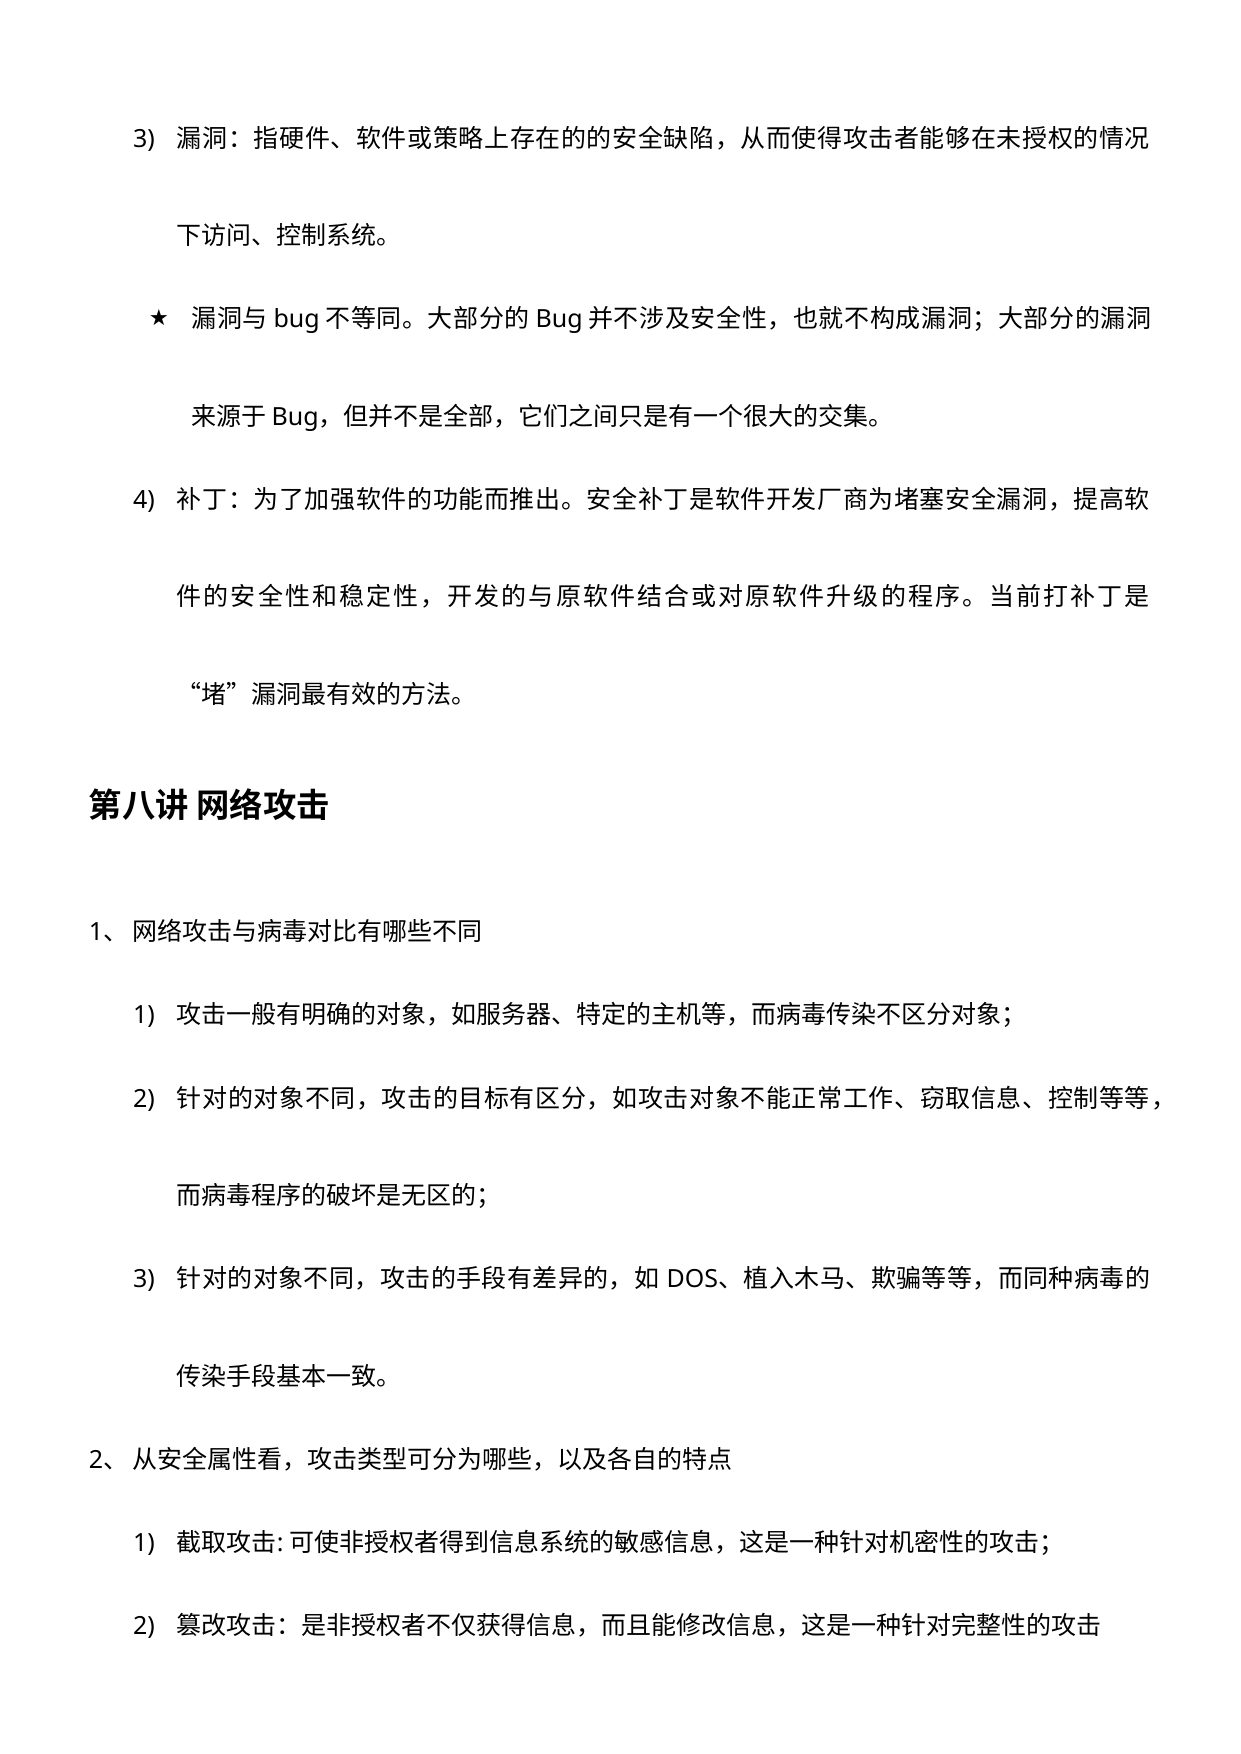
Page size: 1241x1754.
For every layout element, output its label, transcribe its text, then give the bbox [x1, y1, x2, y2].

list 网络攻击与病毒对比有哪些不同 [89, 897, 1152, 962]
list 从安全属性看，攻击类型可分为哪些，以及各自的特点 [89, 1425, 1152, 1490]
list 截取攻击: 可使非授权者得到信息系统的敏感信息，这是一种针对机密性的攻击； [133, 1508, 1152, 1573]
list 补丁：为了加强软件的功能而推出。安全补丁是软件开发厂商为堵塞安全漏洞，提高软件的安全性和稳定性，开发的与原软件结合或对原软件升级的程序。当前打补丁是“堵”漏洞最有效的方法。 [133, 465, 1152, 725]
list 针对的对象不同，攻击的目标有区分，如攻击对象不能正常工作、窃取信息、控制等等，而病毒程序的破坏是无区的； [133, 1064, 1152, 1226]
list 漏洞与bug不等同。大部分的Bug并不涉及安全性，也就不构成漏洞；大部分的漏洞来源于Bug，但并不是全部，它们之间只是有一个很大的交集。 [148, 284, 1152, 447]
list 针对的对象不同，攻击的手段有差异的，如DOS、植入木马、欺骗等等，而同种病毒的传染手段基本一致。 [133, 1244, 1152, 1407]
list 篡改攻击：是非授权者不仅获得信息，而且能修改信息，这是一种针对完整性的攻击 [133, 1591, 1152, 1656]
list 漏洞：指硬件、软件或策略上存在的的安全缺陷，从而使得攻击者能够在未授权的情况下访问、控制系统。 [133, 104, 1152, 266]
list 攻击一般有明确的对象，如服务器、特定的主机等，而病毒传染不区分对象； [133, 981, 1152, 1046]
subtitle 第八讲 网络攻击 [89, 770, 1152, 835]
